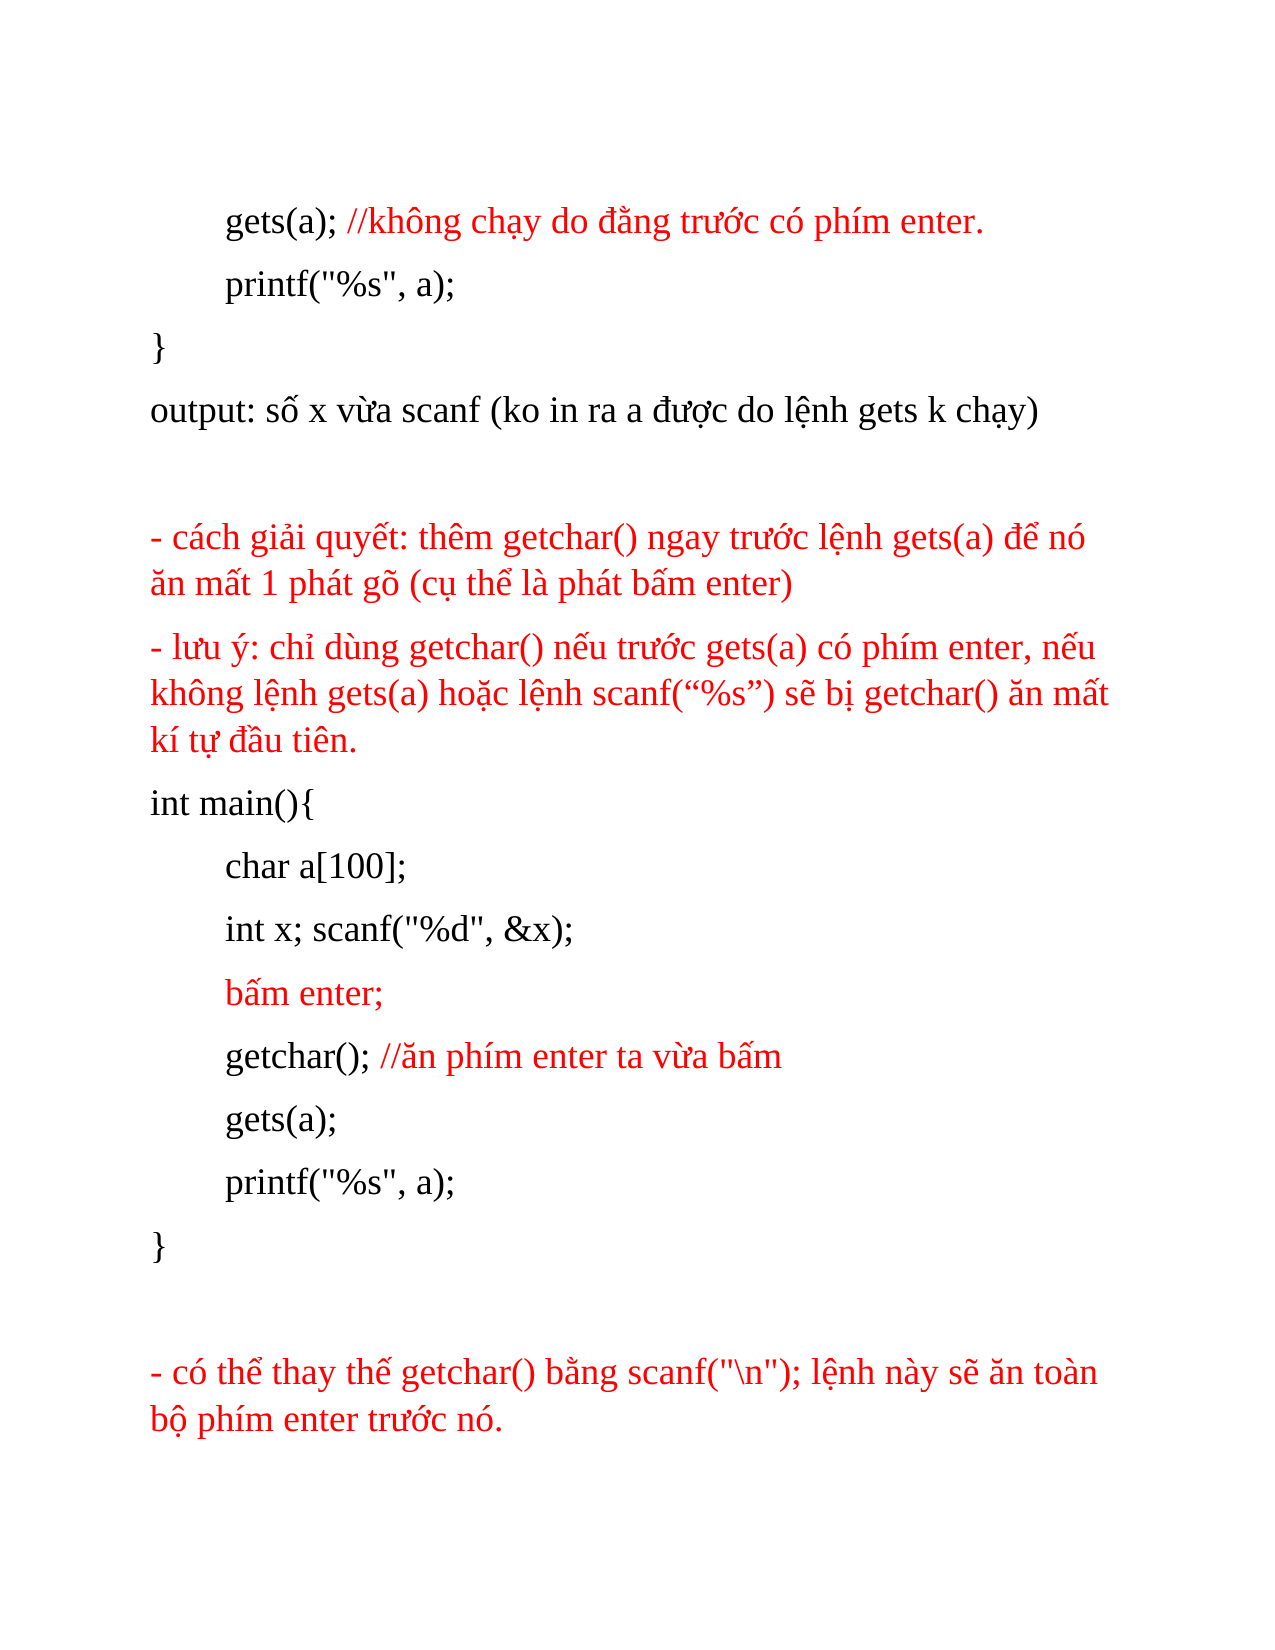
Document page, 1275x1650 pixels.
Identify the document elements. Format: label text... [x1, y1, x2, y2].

text char a[100]; [150, 844, 1125, 887]
text getchar(); //ăn phím enter ta vừa bấm [150, 1033, 1125, 1076]
text int x; scanf("%d", &x); [150, 907, 1125, 950]
text } [150, 324, 1125, 368]
text } [150, 1223, 1125, 1266]
text bấm enter; [150, 970, 1125, 1013]
text - có thể thay thế getchar() bằng scanf("\n"); lệnh này sẽ ăn toàn bộ phím enter trước nó. [150, 1349, 1125, 1439]
text gets(a); [150, 1097, 1125, 1140]
text printf("%s", a); [150, 1160, 1125, 1203]
text printf("%s", a); [150, 261, 1125, 304]
text - lưu ý: chỉ dùng getchar() nếu trước gets(a) có phím enter, nếu không lệnh gets(a) hoặc lệnh scanf(“%s”) sẽ bị getchar() ăn mất kí tự đầu tiên. [150, 624, 1125, 760]
text - cách giải quyết: thêm getchar() ngay trước lệnh gets(a) để nó ăn mất 1 phát gõ (cụ thể là phát bấm enter) [150, 514, 1125, 604]
text gets(a); //không chạy do đằng trước có phím enter. [150, 198, 1125, 241]
text int main(){ [150, 780, 1125, 823]
text output: số x vừa scanf (ko in ra a được do lệnh gets k chạy) [150, 388, 1125, 431]
